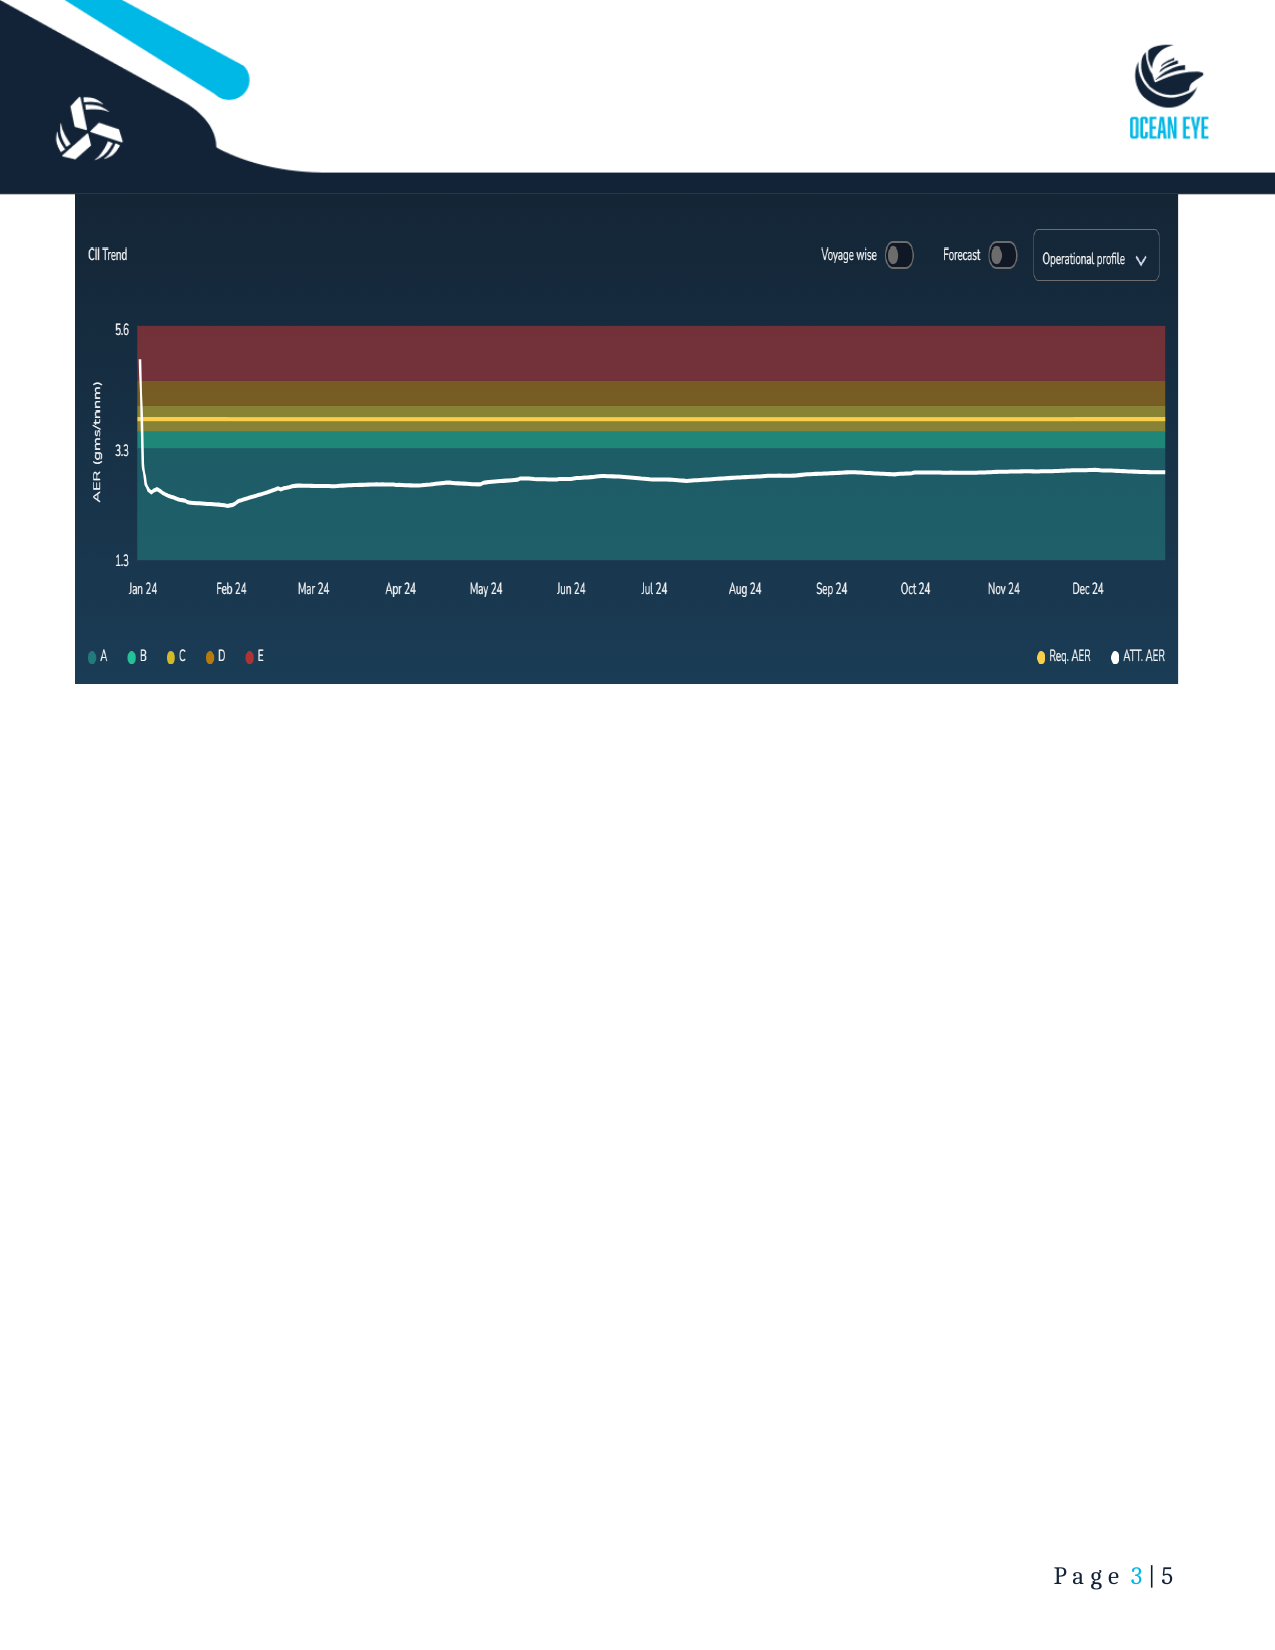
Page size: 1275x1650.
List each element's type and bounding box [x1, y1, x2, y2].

picture [0, 0, 1275, 684]
